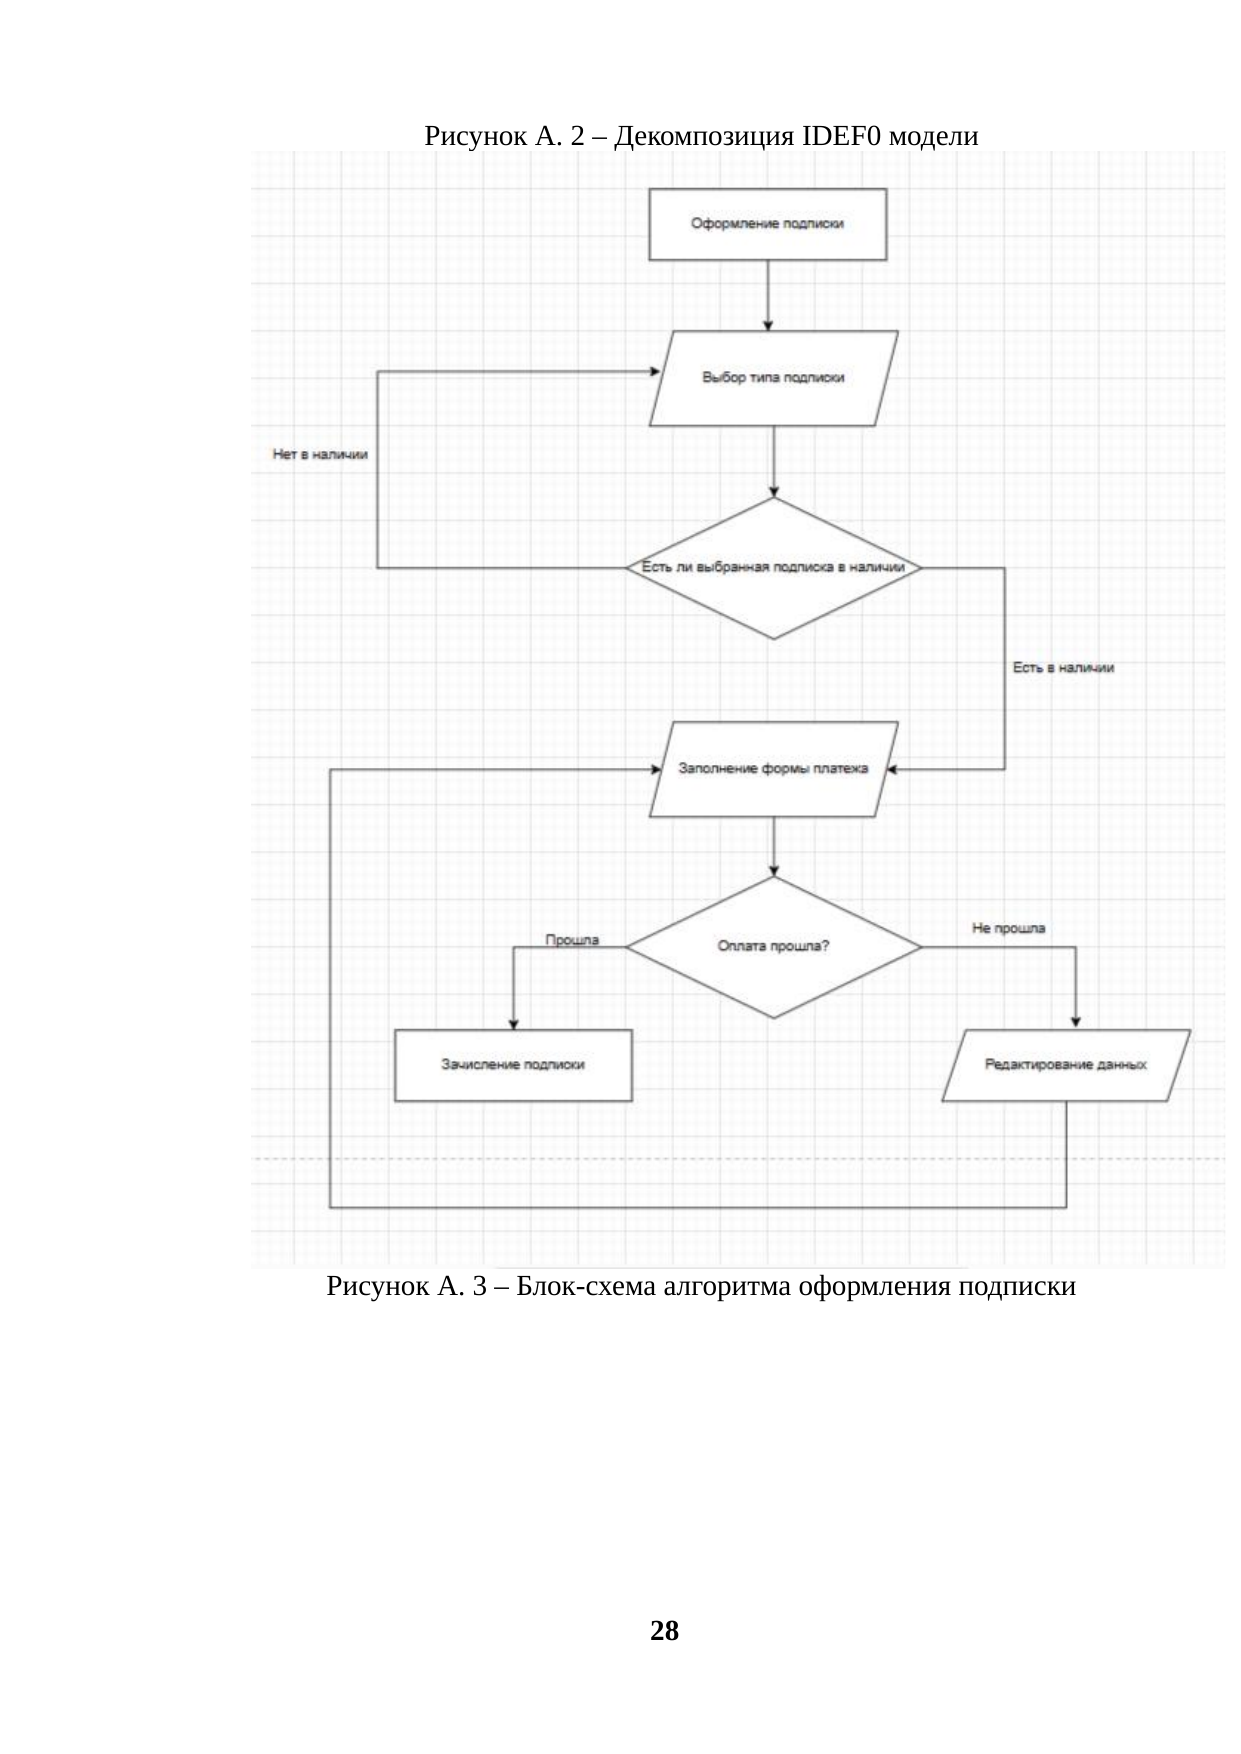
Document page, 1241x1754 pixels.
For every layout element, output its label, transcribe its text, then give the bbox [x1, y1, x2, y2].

text Рисунок А. 2 – Декомпозиция IDEF0 модели [177, 118, 1152, 152]
picture [251, 151, 1226, 1269]
text Рисунок А. 3 – Блок-схема алгоритма оформления подписки [177, 1268, 1152, 1302]
